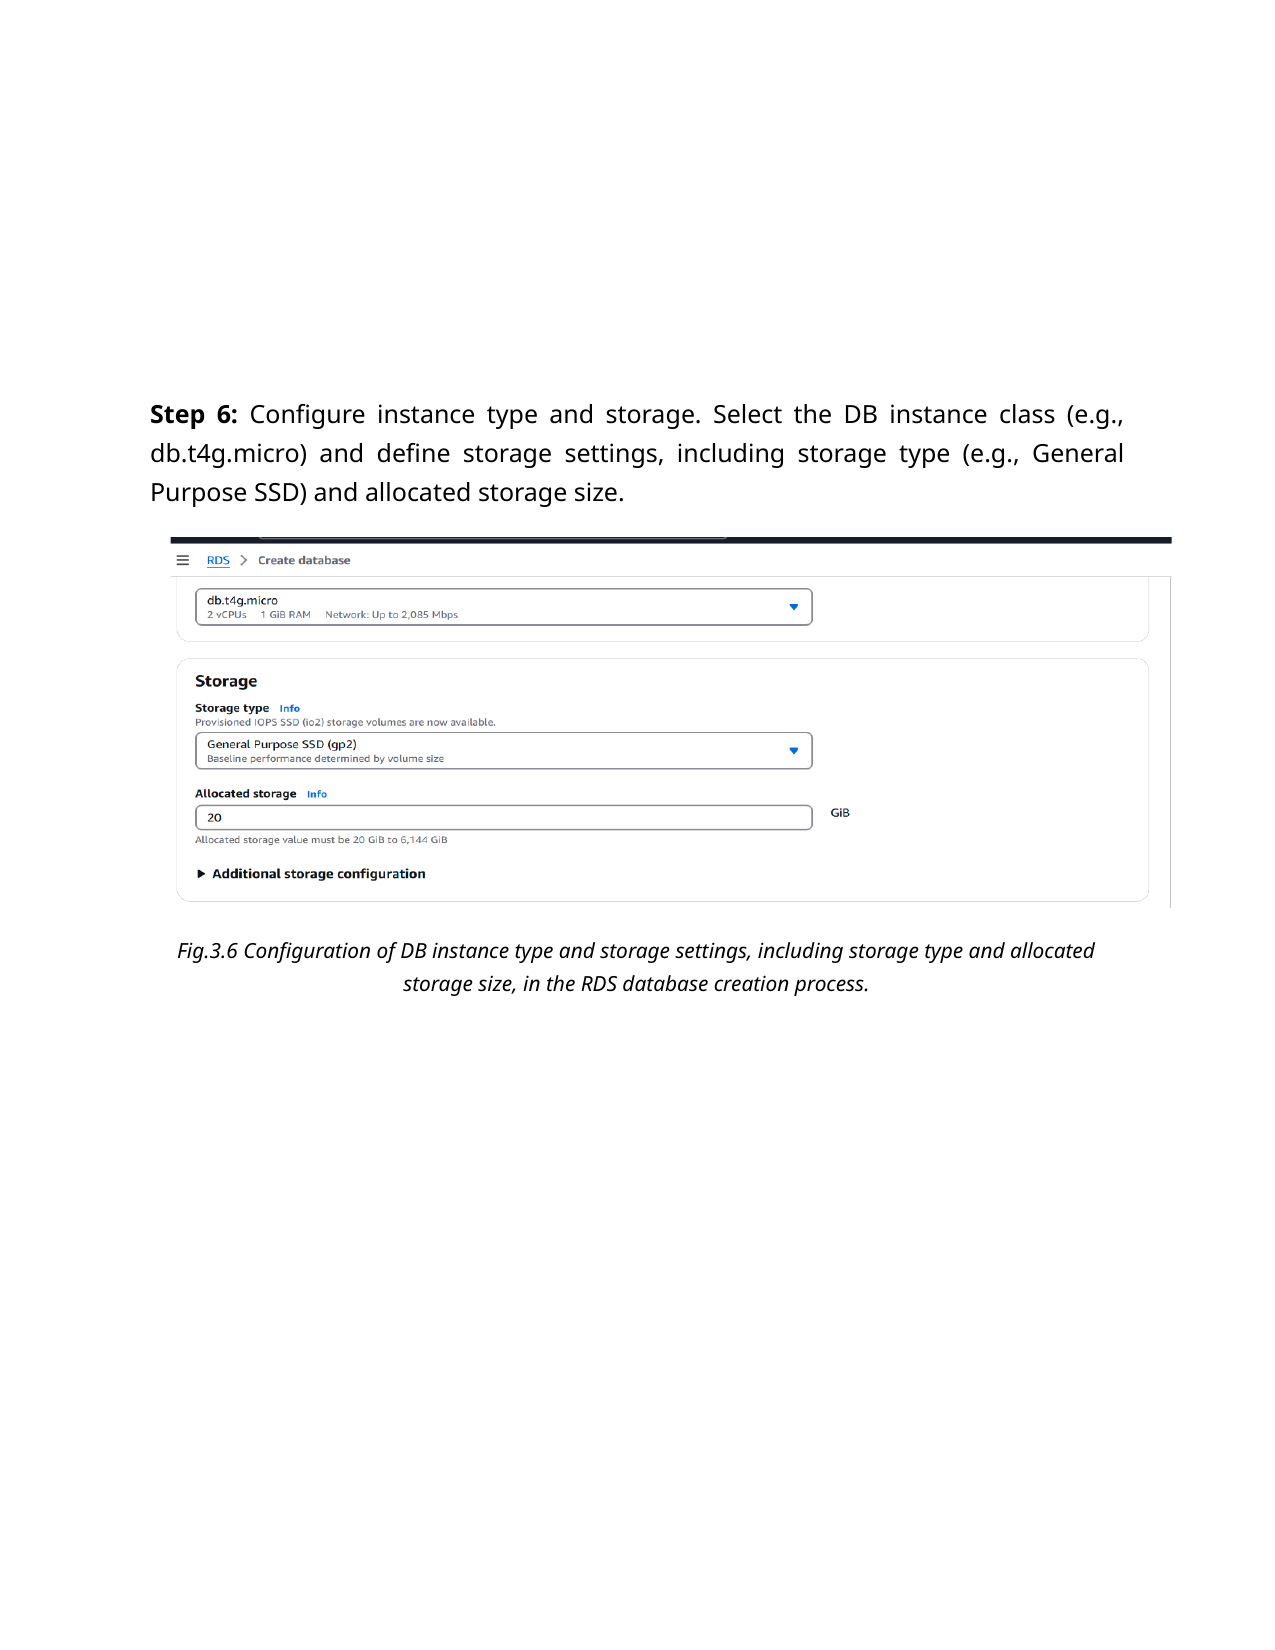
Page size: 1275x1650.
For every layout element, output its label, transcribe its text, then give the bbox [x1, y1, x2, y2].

text Step 6: Configure instance type and storage. Select the DB instance class (e.g., db.t4g.micro) and define storage settings, including storage type (e.g., General Purpose SSD) and allocated storage size. [150, 396, 1125, 509]
picture [168, 537, 1171, 907]
